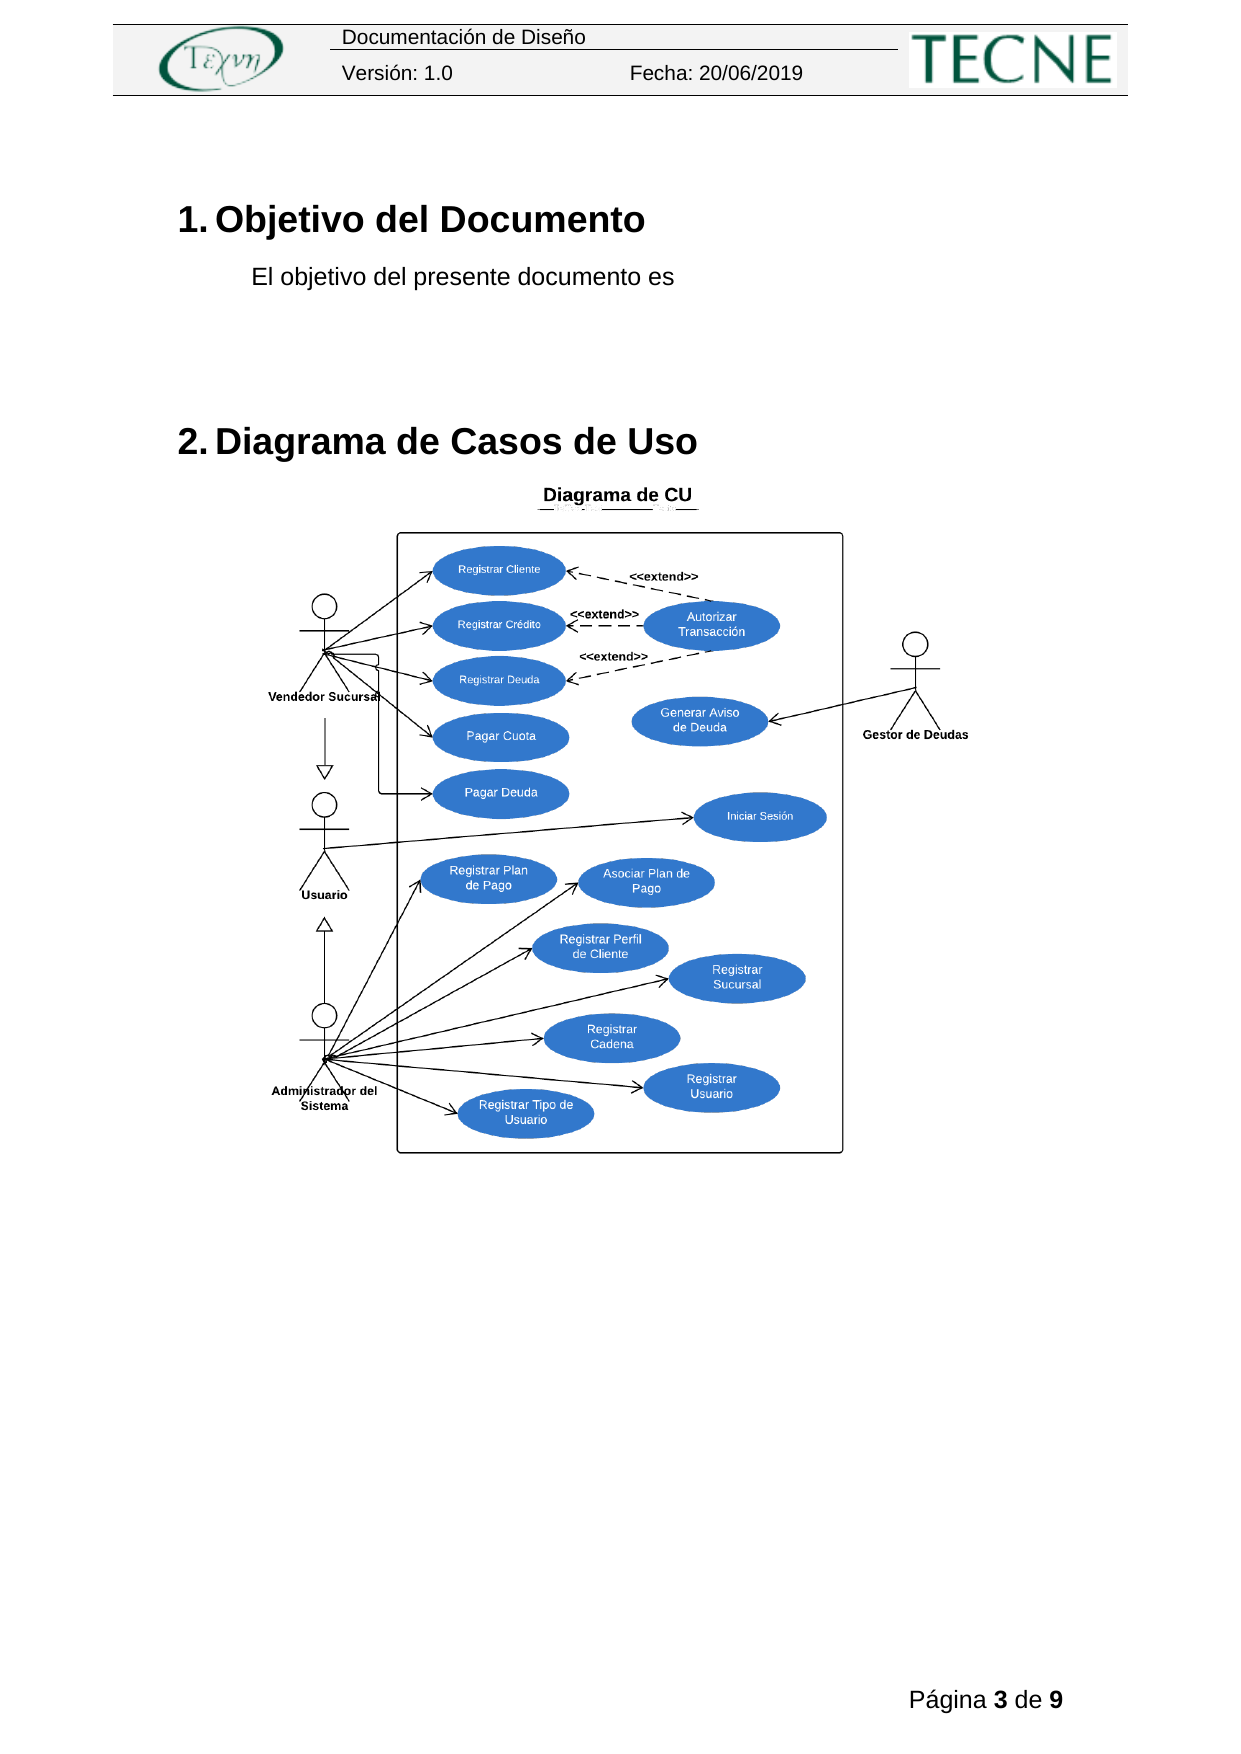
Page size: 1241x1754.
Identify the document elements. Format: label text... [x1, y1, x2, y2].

subtitle Objetivo del Documento [177, 198, 1063, 241]
picture [909, 32, 1117, 88]
picture [262, 483, 979, 1160]
subtitle Diagrama de Casos de Uso [177, 419, 1063, 462]
text El objetivo del presente documento es [177, 262, 1063, 291]
